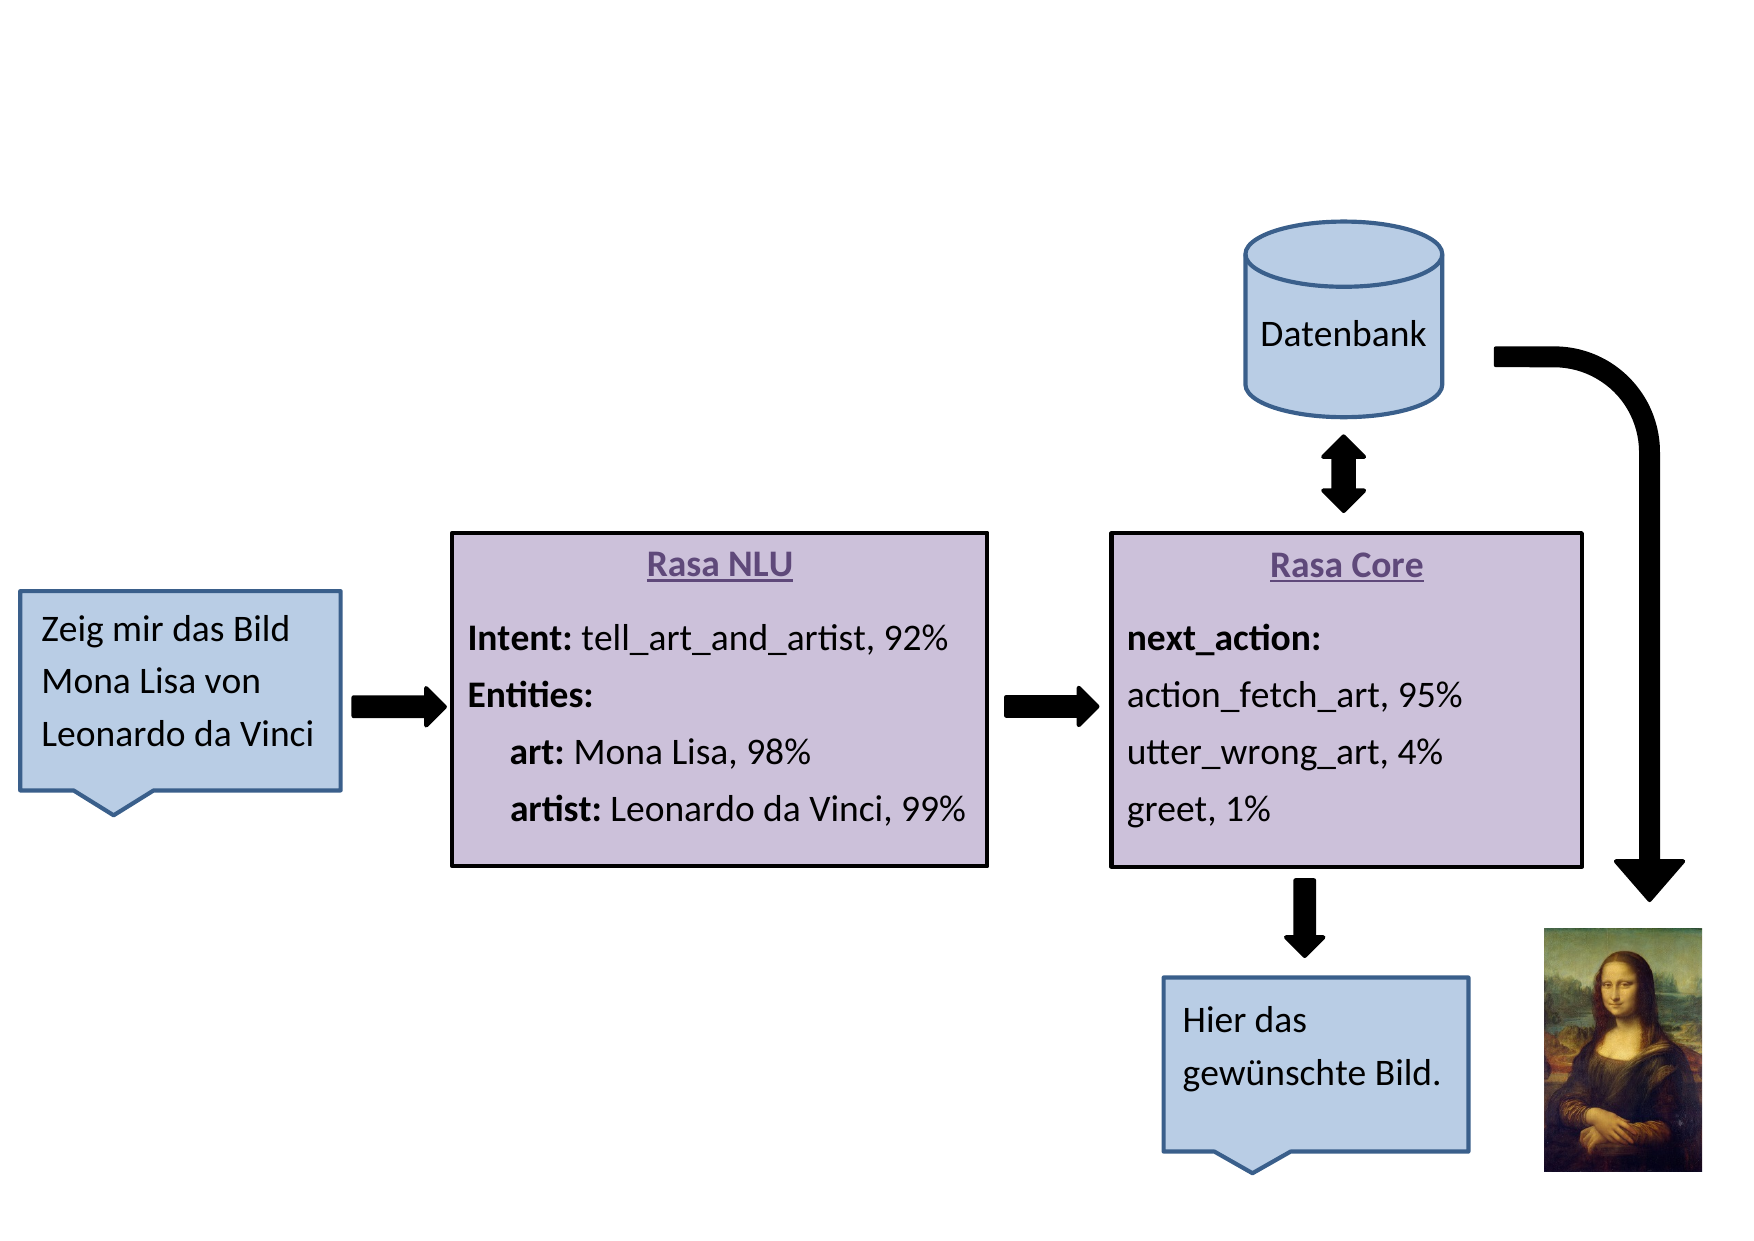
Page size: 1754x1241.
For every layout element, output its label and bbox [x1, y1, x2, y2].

picture [1542, 928, 1702, 1169]
